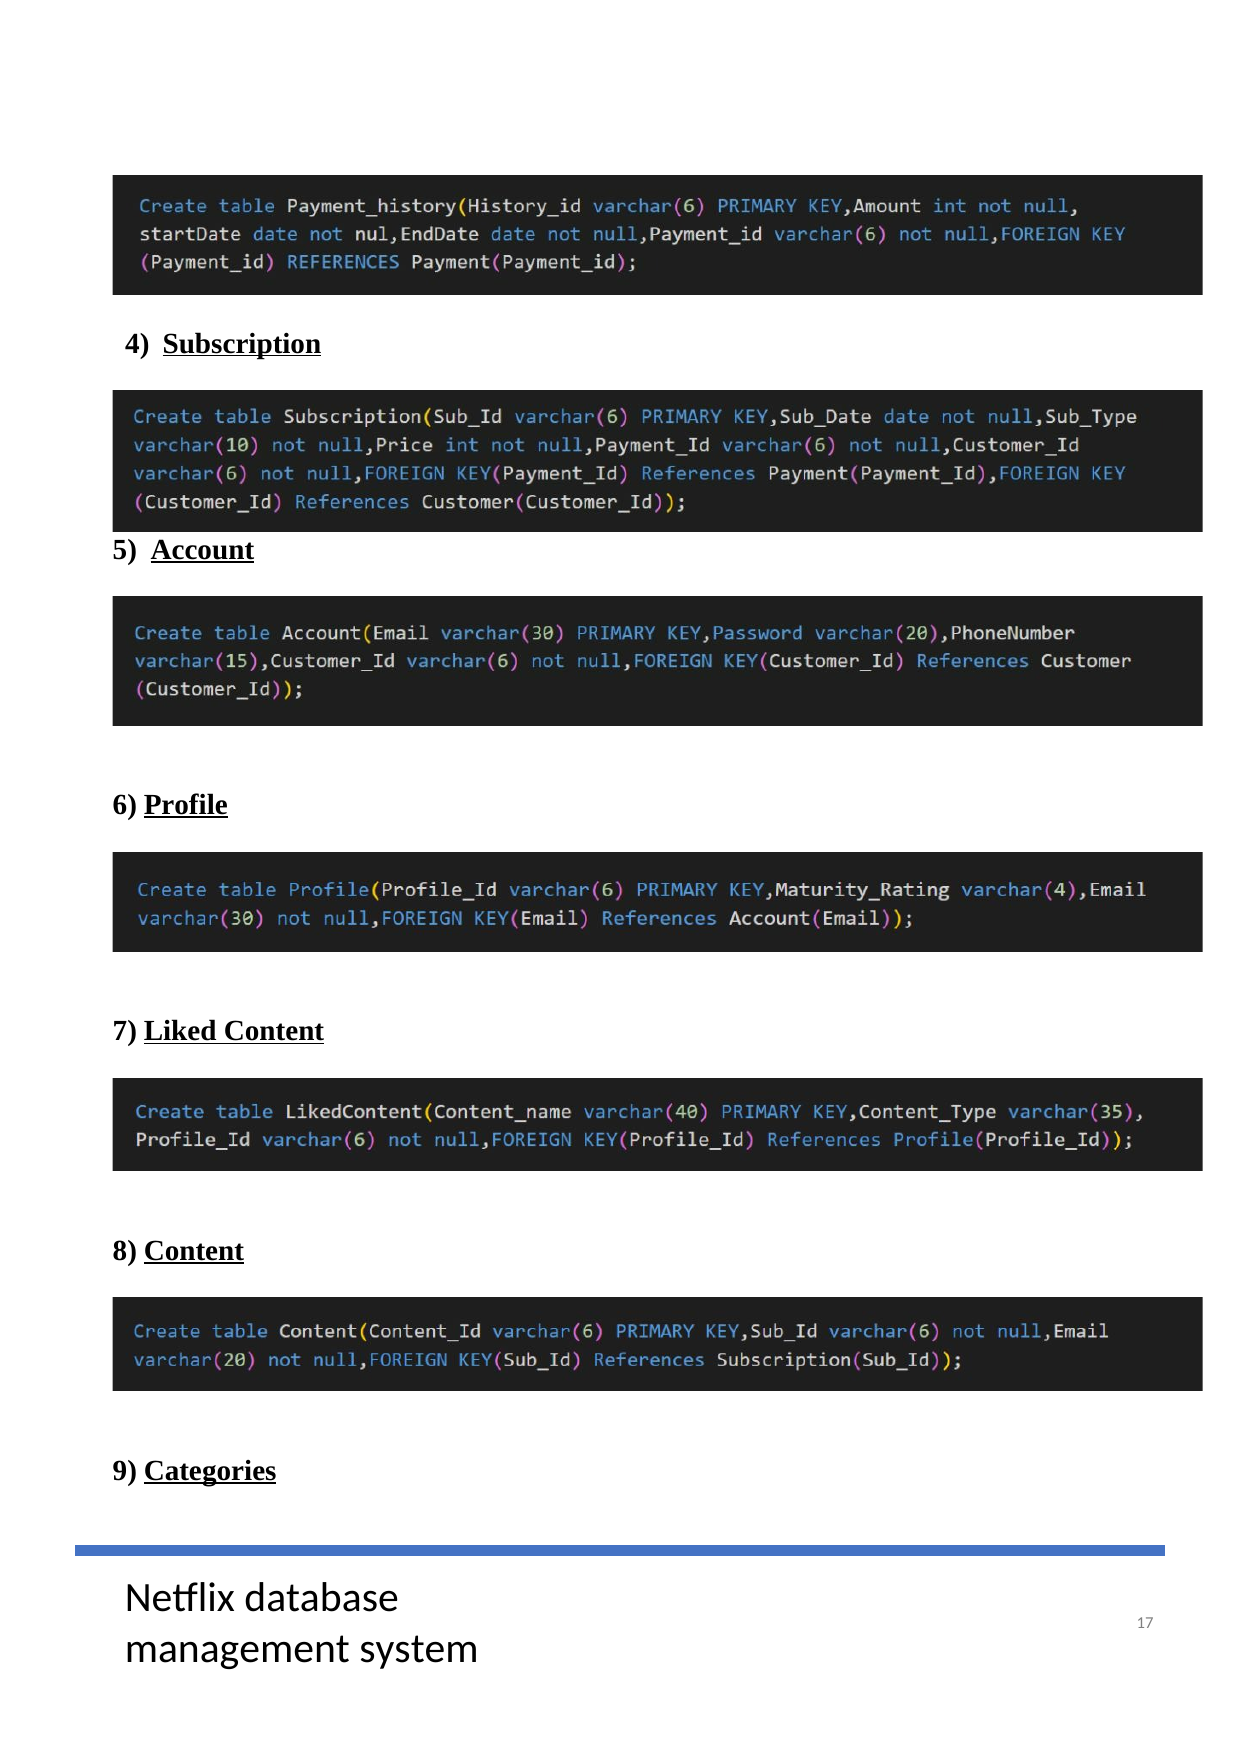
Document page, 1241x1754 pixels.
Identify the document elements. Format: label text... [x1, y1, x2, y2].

picture [112, 596, 1203, 726]
text 9) Categories [112, 1453, 1165, 1486]
text 5) Account [112, 532, 1165, 565]
list Subscription [125, 326, 1165, 359]
picture [112, 852, 1203, 952]
text 7) Liked Content [112, 1013, 1165, 1047]
picture [112, 175, 1203, 295]
text 8) Content [112, 1233, 1165, 1267]
picture [112, 1297, 1203, 1391]
picture [112, 390, 1203, 532]
text 6) Profile [112, 787, 1165, 821]
picture [112, 1078, 1203, 1171]
